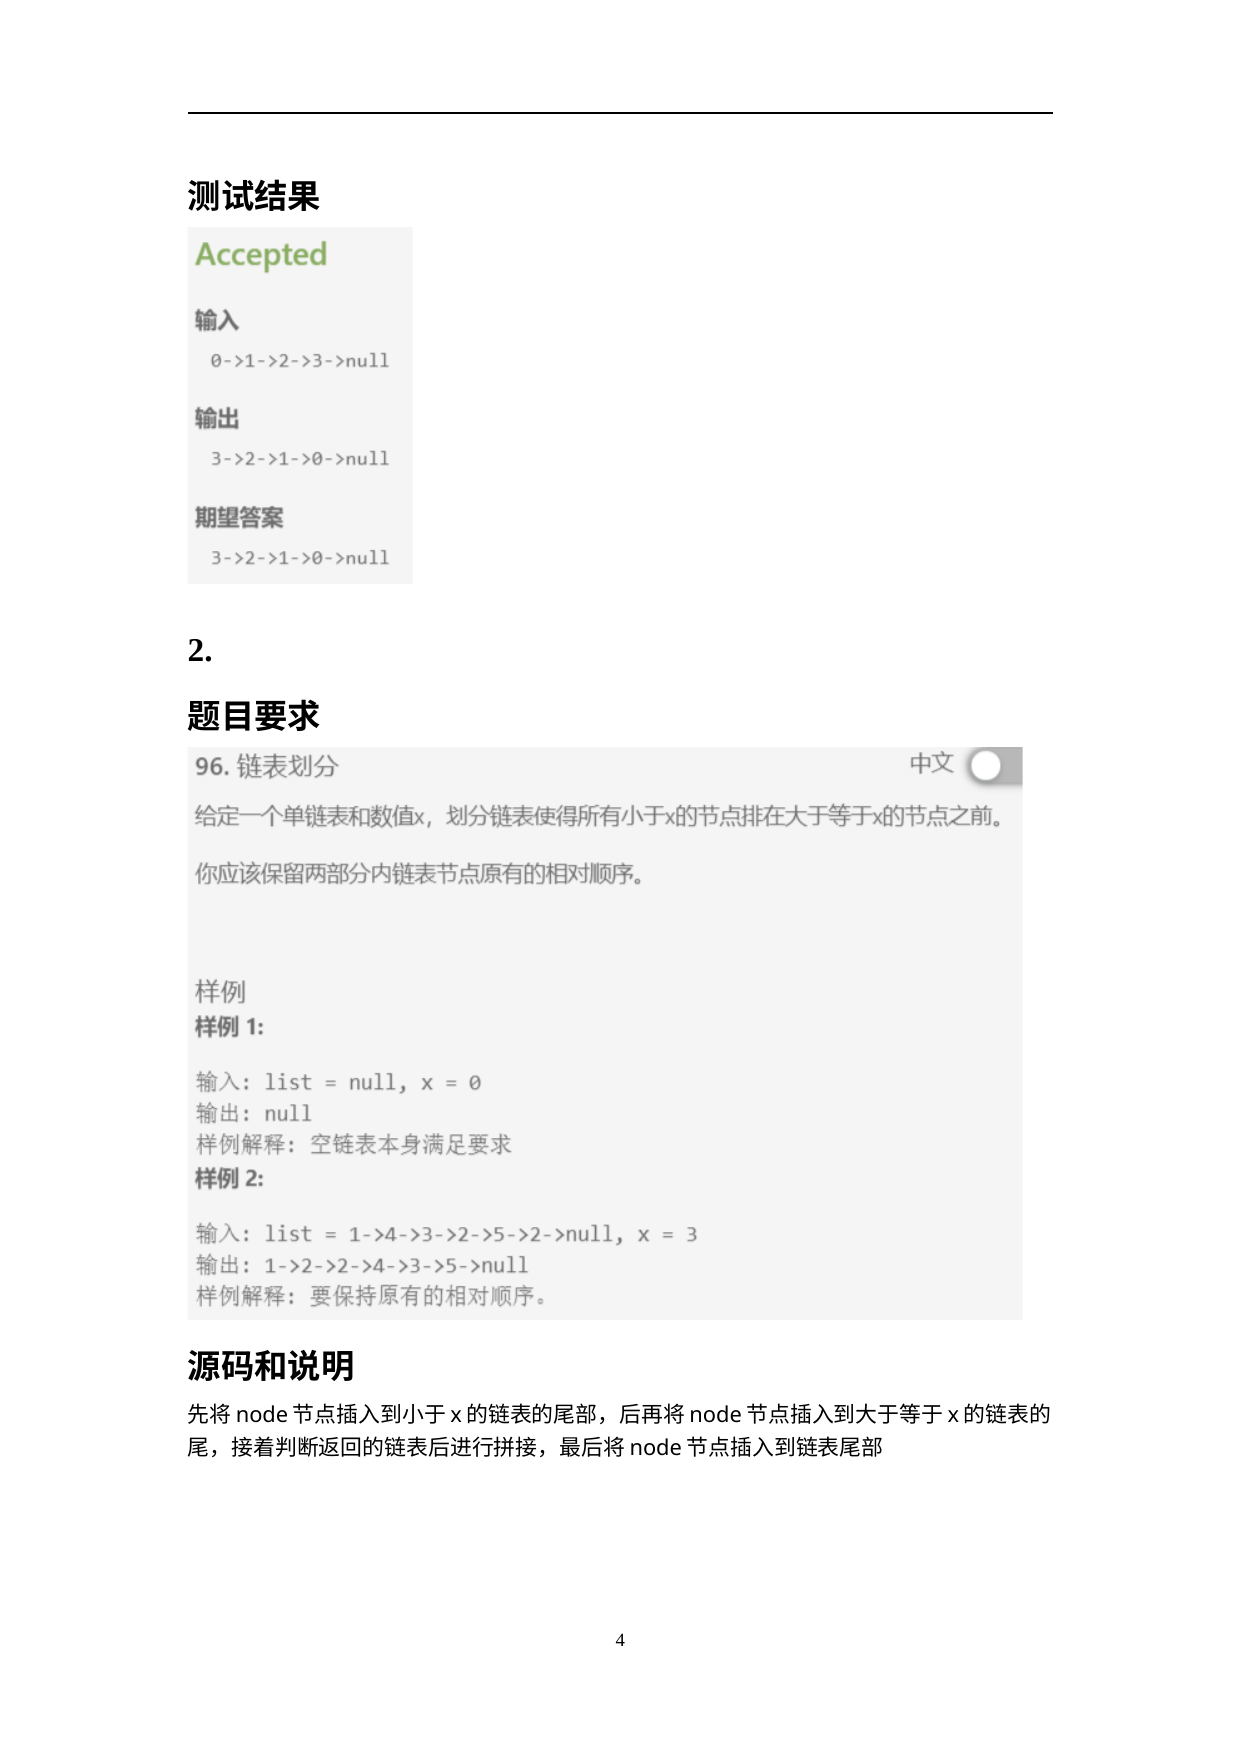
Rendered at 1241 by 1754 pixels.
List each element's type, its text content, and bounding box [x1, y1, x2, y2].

text 先将node节点插入到小于x的链表的尾部，后再将node节点插入到大于等于x的链表的尾，接着判断返回的链表后进行拼接，最后将node节点插入到链表尾部 [187, 1397, 1053, 1462]
text 源码和说明 [187, 1332, 1053, 1397]
picture [187, 227, 413, 584]
picture [187, 747, 1023, 1320]
text 测试结果 [187, 162, 1053, 227]
text 2. [187, 617, 1053, 682]
text 题目要求 [187, 682, 1053, 747]
